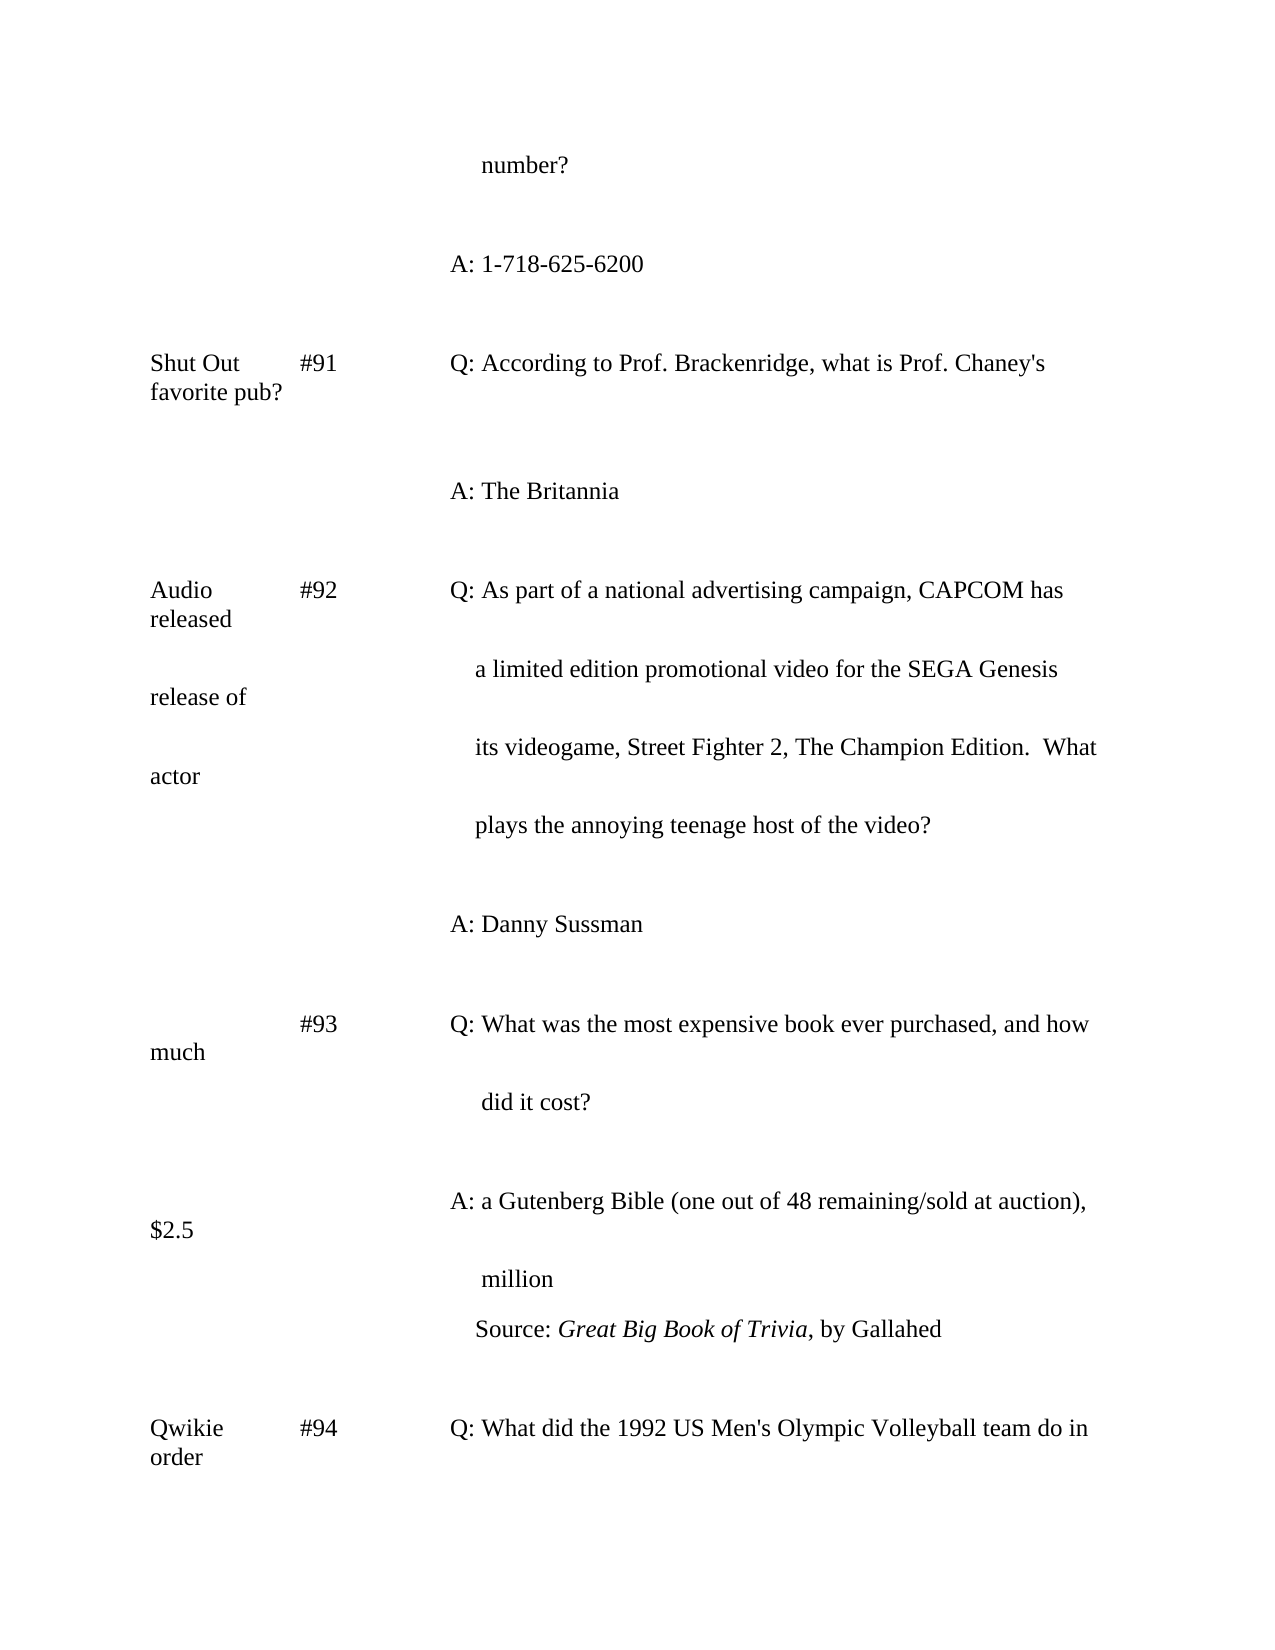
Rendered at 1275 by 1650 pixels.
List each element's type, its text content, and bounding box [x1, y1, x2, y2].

text Audio #92 Q: As part of a national advertising campaign, CAPCOM has released [150, 575, 1125, 633]
text A: 1-718-625-6200 [150, 249, 1125, 278]
text a limited edition promotional video for the SEGA Genesis release of [150, 654, 1125, 711]
text plays the annoying teenage host of the video? [150, 810, 1125, 839]
text Shut Out #91 Q: According to Prof. Brackenridge, what is Prof. Chaney's favorite pub? [150, 348, 1125, 406]
text Qwikie #94 Q: What did the 1992 US Men's Olympic Volleyball team do in order [150, 1413, 1125, 1471]
text A: Danny Sussman [150, 909, 1125, 938]
text did it cost? [150, 1087, 1125, 1116]
text A: The Britannia [150, 476, 1125, 505]
text number? [150, 150, 1125, 179]
text Source: Great Big Book of Trivia, by Gallahed [150, 1314, 1125, 1343]
text #93 Q: What was the most expensive book ever purchased, and how much [150, 1009, 1125, 1066]
text its videogame, Street Fighter 2, The Champion Edition. What actor [150, 732, 1125, 789]
text million [150, 1264, 1125, 1293]
text A: a Gutenberg Bible (one out of 48 remaining/sold at auction), $2.5 [150, 1186, 1125, 1244]
